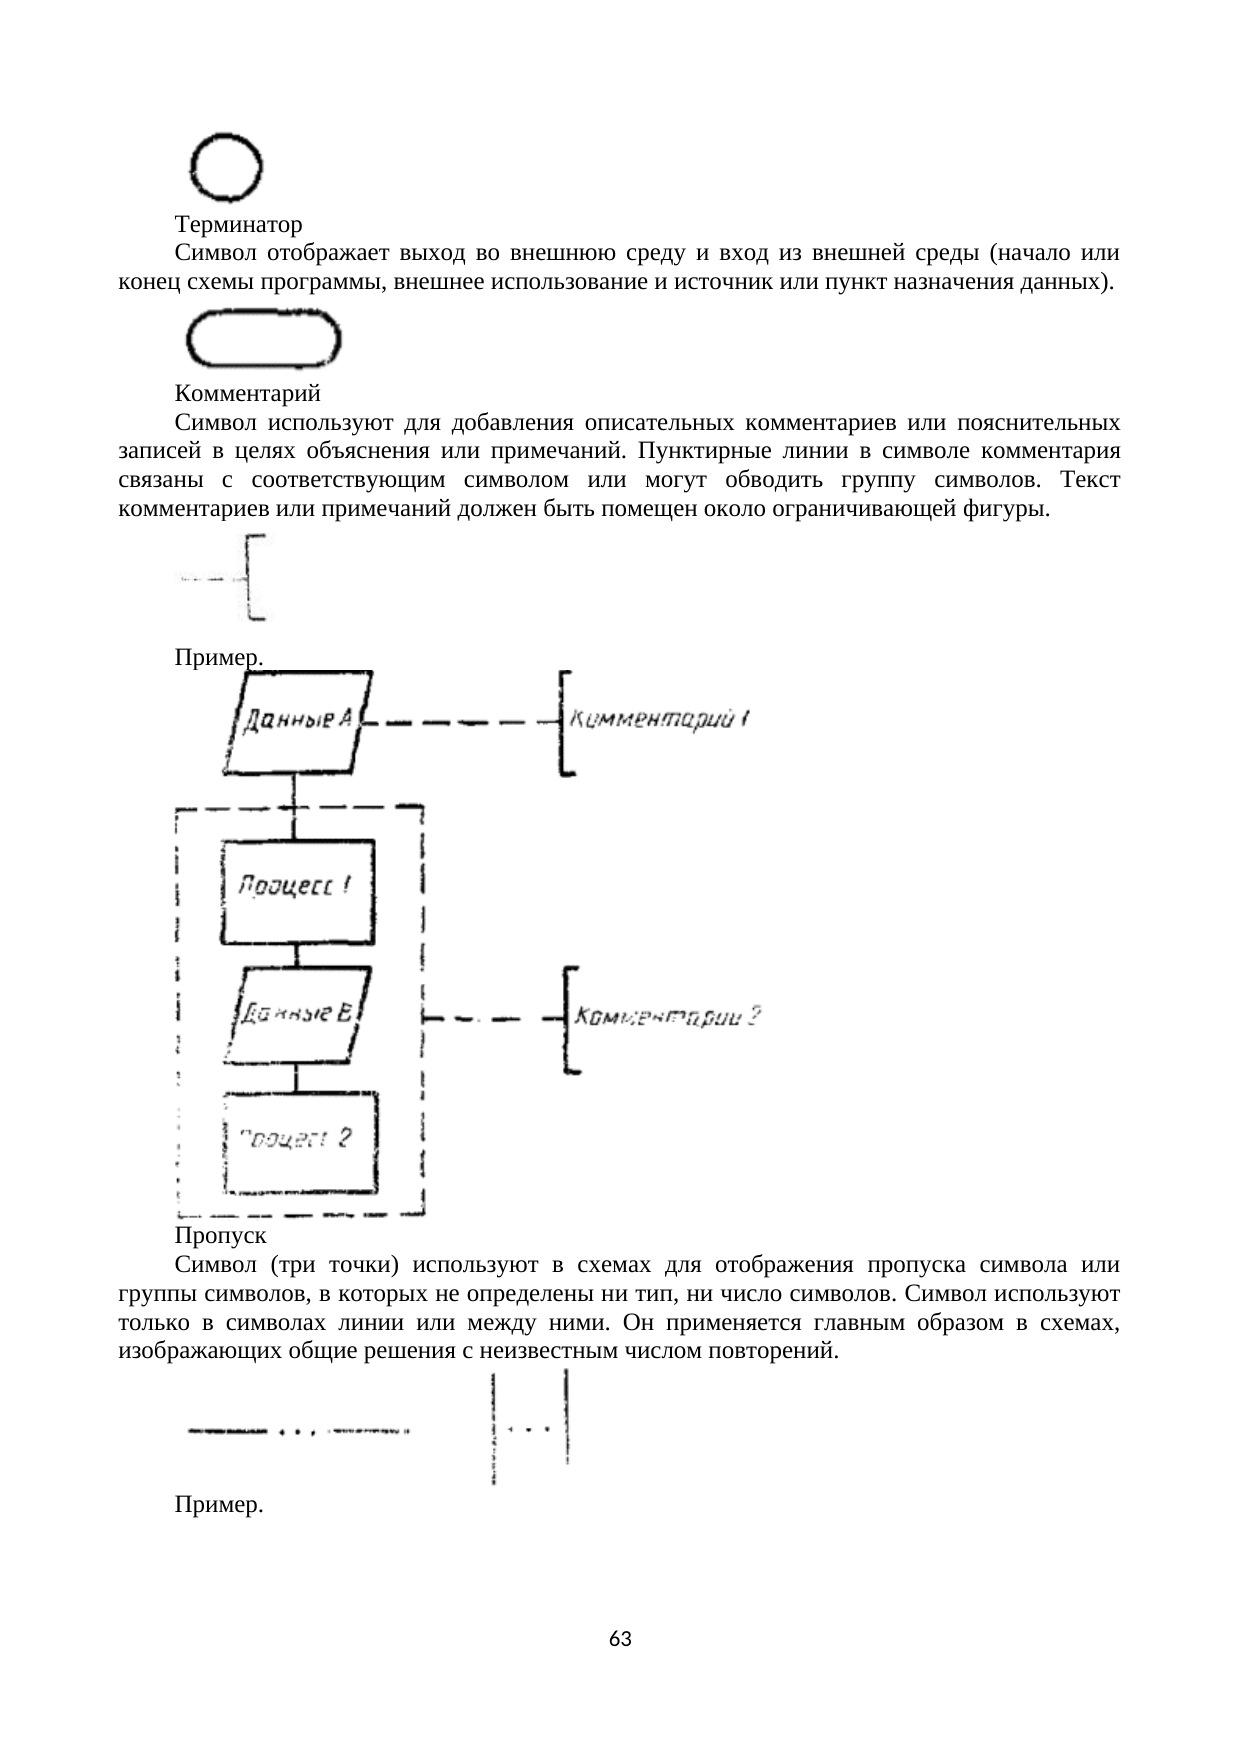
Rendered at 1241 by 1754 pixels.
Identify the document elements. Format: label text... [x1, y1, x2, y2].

text Символ используют для добавления описательных комментариев или пояснительных записей в целях объяснения или примечаний. Пунктирные линии в символе комментария связаны с соответствующим символом или могут обводить группу символов. Текст комментариев или примечаний должен быть помещен около ограничивающей фигуры. [118, 407, 1122, 522]
text Комментарий [118, 378, 1122, 407]
text Символ (три точки) используют в схемах для отображения пропуска символа или группы символов, в которых не определены ни тип, ни число символов. Символ используют только в символах линии или между ними. Он применяется главным образом в схемах, изображающих общие решения с неизвестным числом повторений. [118, 1249, 1122, 1364]
text Терминатор [118, 209, 1122, 237]
picture [174, 521, 287, 642]
text Пропуск [118, 1221, 1122, 1249]
text Пример. [118, 642, 1122, 671]
picture [174, 118, 278, 209]
text Пример. [118, 1489, 1122, 1518]
text Символ отображает выход во внешнюю среду и вход из внешней среды (начало или конец схемы программы, внешнее использование и источник или пункт назначения данных). [118, 237, 1122, 295]
picture [174, 295, 359, 378]
picture [174, 1364, 586, 1490]
picture [174, 670, 803, 1221]
